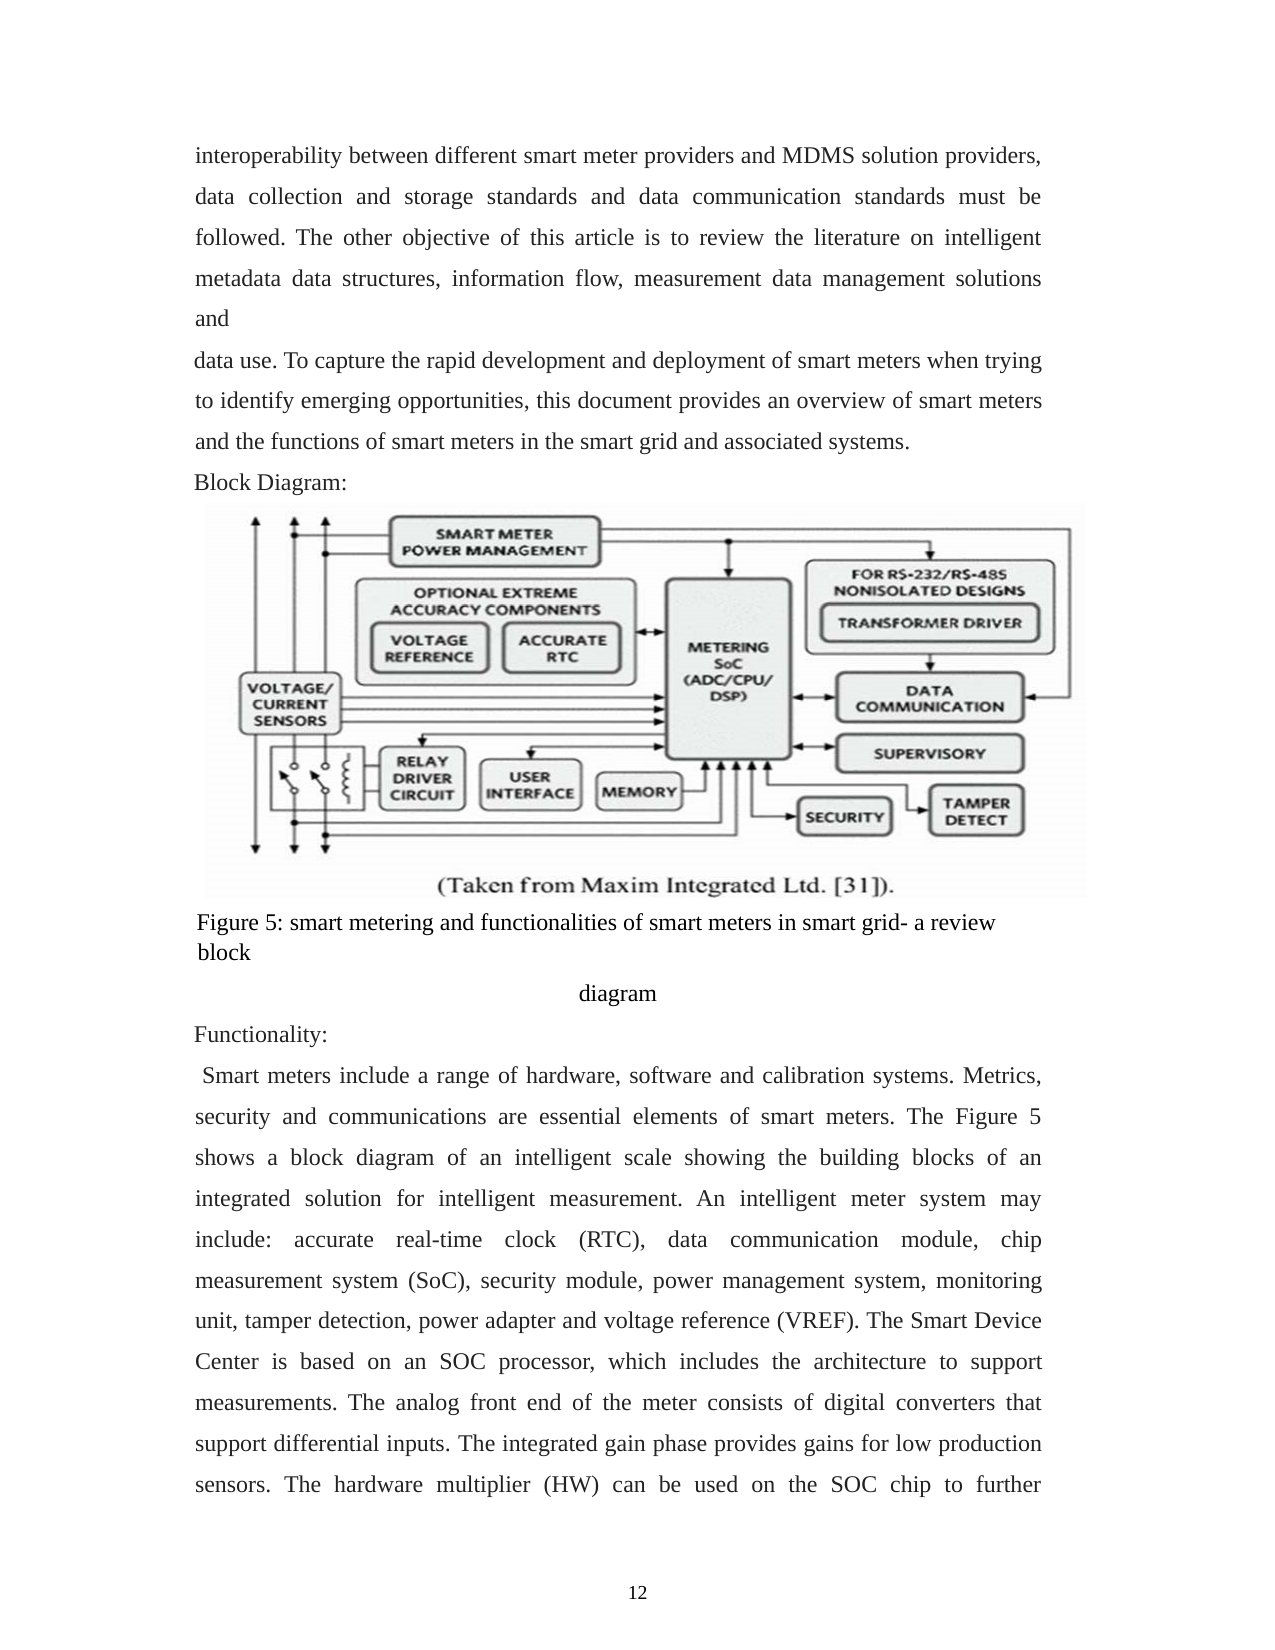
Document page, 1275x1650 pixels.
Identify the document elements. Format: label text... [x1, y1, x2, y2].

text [194, 1061, 1043, 1497]
text data use. To capture the rapid development and deployment of smart meters when trying to identify emerging opportunities, this document provides an overview of smart meters and the functions of smart meters in the smart grid and associated systems. [194, 346, 1043, 455]
text diagram Functionality: [194, 979, 794, 1048]
text Block Diagram: [194, 468, 1043, 496]
text Figure 5: smart metering and functionalities of smart meters in smart grid- a review block [196, 908, 1047, 966]
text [194, 141, 1043, 332]
picture [205, 503, 1087, 898]
